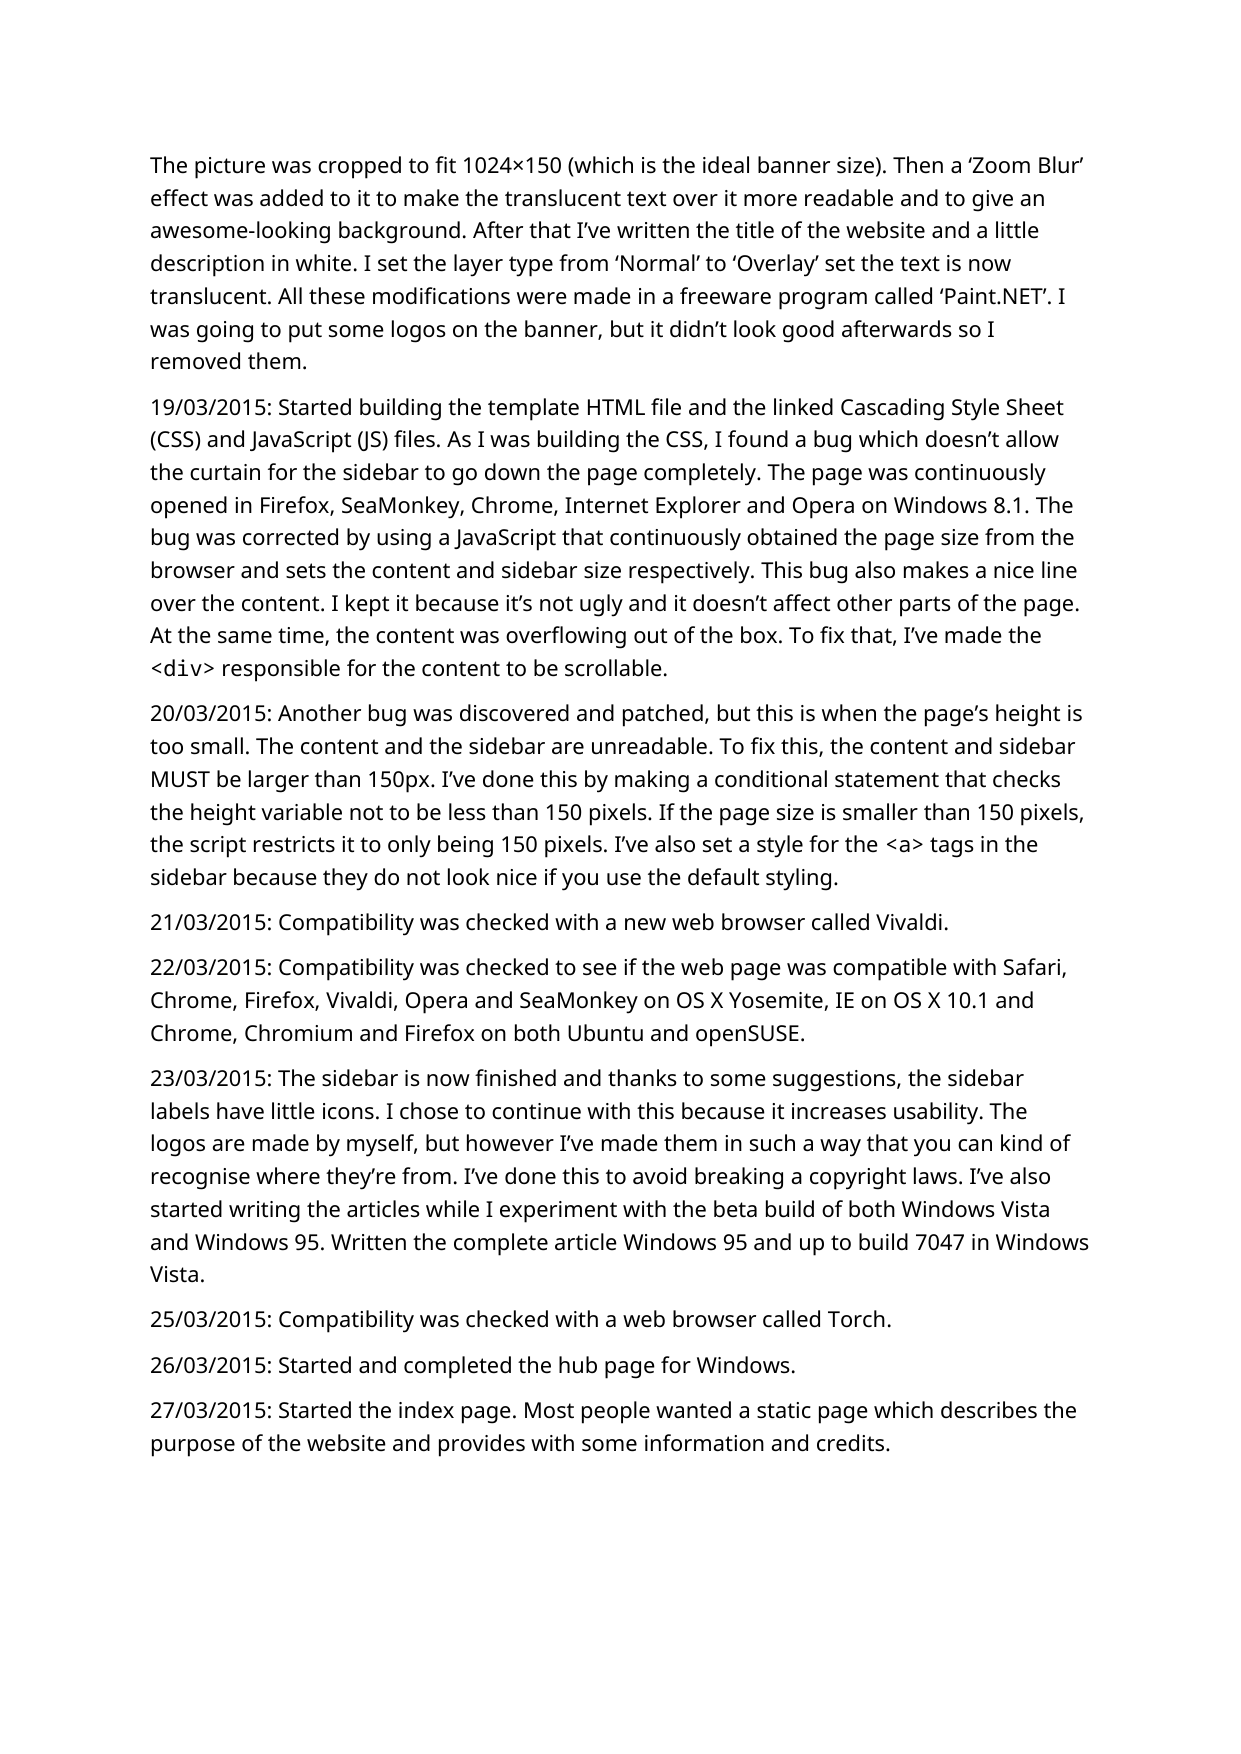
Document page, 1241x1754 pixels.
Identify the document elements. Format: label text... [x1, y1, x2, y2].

text 23/03/2015: The sidebar is now finished and thanks to some suggestions, the sidebar labels have little icons. I chose to continue with this because it increases usability. The logos are made by myself, but however I’ve made them in such a way that you can kind of recognise where they’re from. I’ve done this to avoid breaking a copyright laws. I’ve also started writing the articles while I experiment with the beta build of both Windows Vista and Windows 95. Written the complete article Windows 95 and up to build 7047 in Windows Vista. [150, 1063, 1090, 1289]
text 22/03/2015: Compatibility was checked to see if the web page was compatible with Safari, Chrome, Firefox, Vivaldi, Opera and SeaMonkey on OS X Yosemite, IE on OS X 10.1 and Chrome, Chromium and Firefox on both Ubuntu and openSUSE. [150, 952, 1090, 1047]
text 20/03/2015: Another bug was discovered and patched, but this is when the page’s height is too small. The content and the sidebar are unreadable. To fix this, the content and sidebar MUST be larger than 150px. I’ve done this by making a conditional statement that checks the height variable not to be less than 150 pixels. If the page size is smaller than 150 pixels, the script restricts it to only being 150 pixels. I’ve also set a style for the <a> tags in the sidebar because they do not look nice if you use the default styling. [150, 698, 1090, 892]
text 27/03/2015: Started the index page. Most people wanted a static page which describes the purpose of the website and provides with some information and credits. [150, 1395, 1090, 1457]
text 21/03/2015: Compatibility was checked with a new web browser called Vivaldi. [150, 907, 1090, 937]
text 19/03/2015: Started building the template HTML file and the linked Cascading Style Sheet (CSS) and JavaScript (JS) files. As I was building the CSS, I found a bug which doesn’t allow the curtain for the sidebar to go down the page completely. The page was continuously opened in Firefox, SeaMonkey, Chrome, Internet Explorer and Opera on Windows 8.1. The bug was corrected by using a JavaScript that continuously obtained the page size from the browser and sets the content and sidebar size respectively. This bug also makes a nice line over the content. I kept it because it’s not ugly and it doesn’t affect other parts of the page. At the same time, the content was overflowing out of the box. To fix that, I’ve made the <div> responsible for the content to be scrollable. [150, 391, 1090, 683]
text 26/03/2015: Started and completed the hub page for Windows. [150, 1349, 1090, 1379]
text 25/03/2015: Compatibility was checked with a web browser called Torch. [150, 1304, 1090, 1334]
text The picture was cropped to fit 1024×150 (which is the ideal banner size). Then a ‘Zoom Blur’ effect was added to it to make the translucent text over it more readable and to give an awesome-looking background. After that I’ve written the title of the website and a little description in white. I set the layer type from ‘Normal’ to ‘Overlay’ set the text is now translucent. All these modifications were made in a freeware program called ‘Paint.NET’. I was going to put some logos on the banner, but it didn’t look good afterwards so I removed them. [150, 150, 1090, 376]
